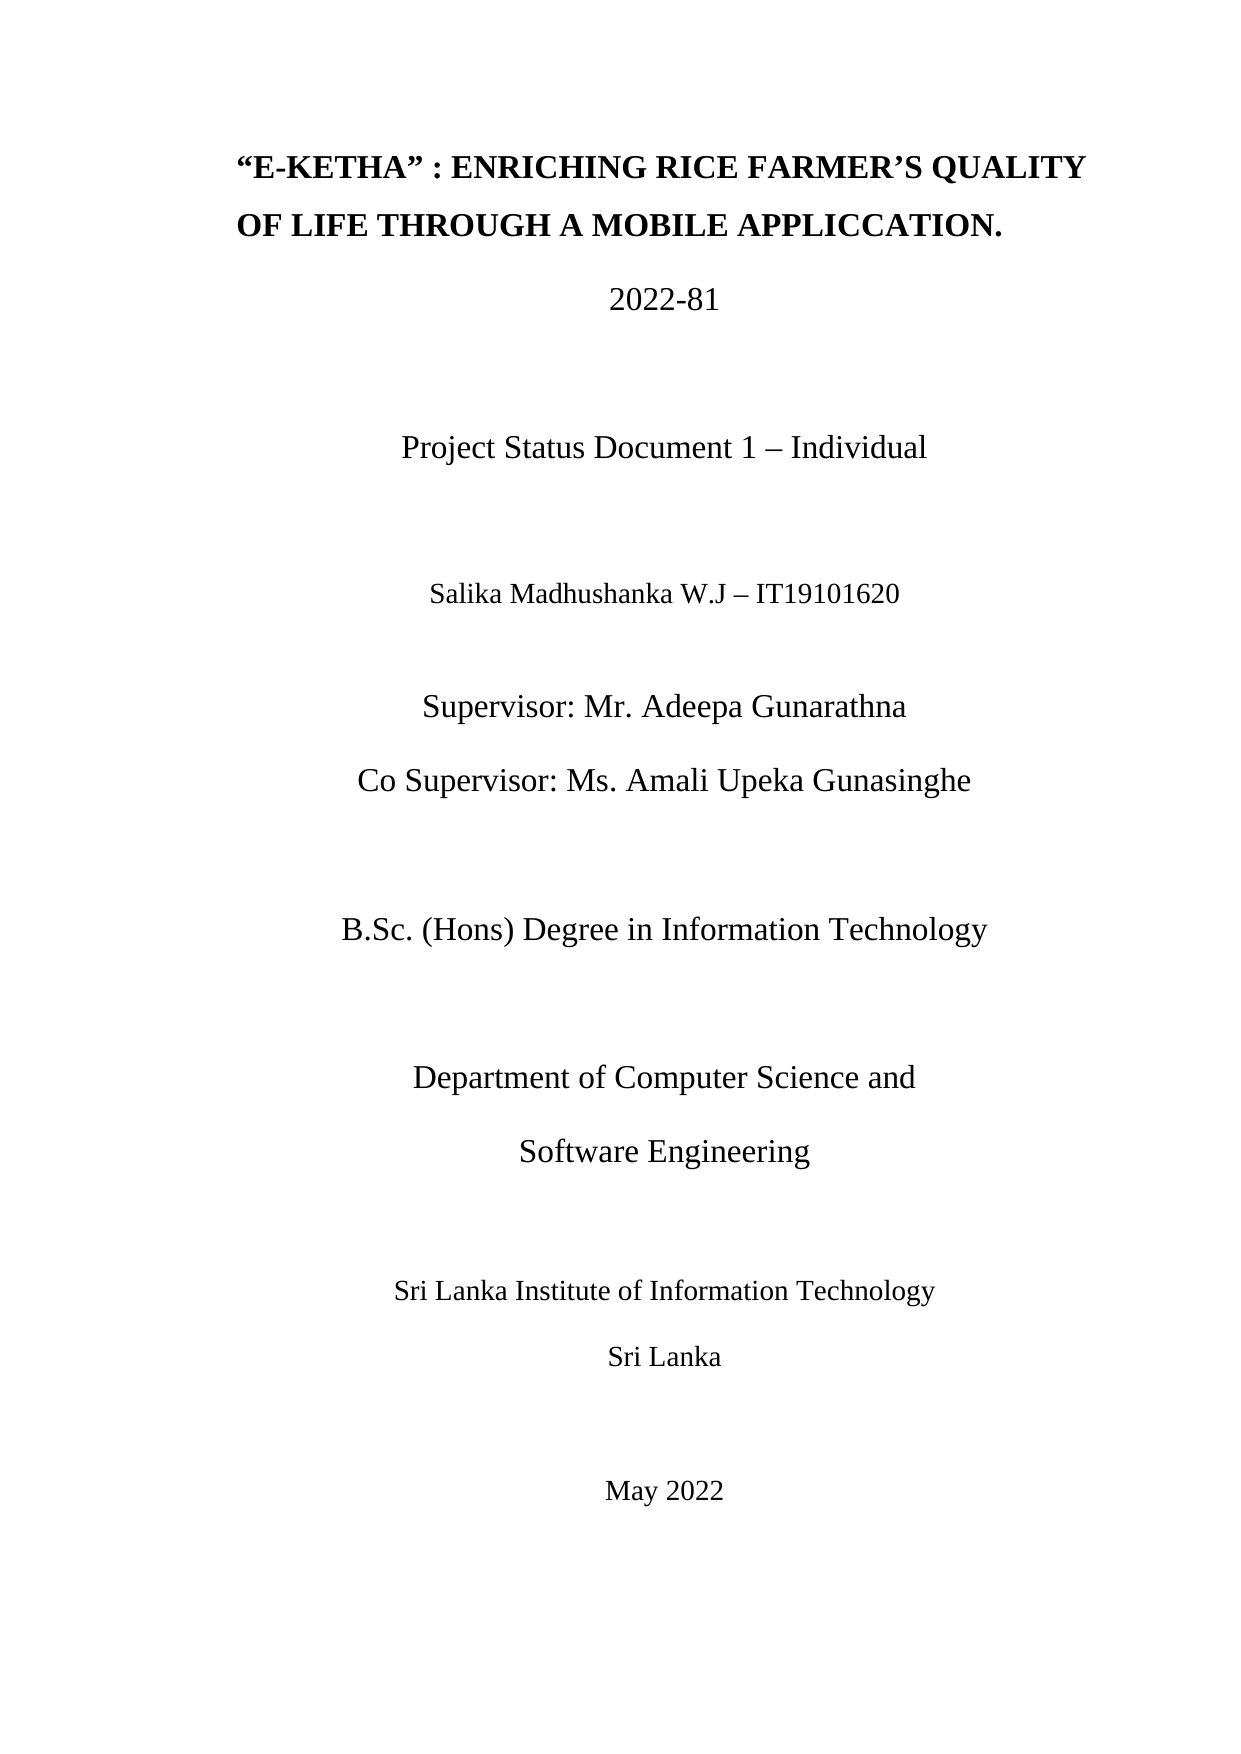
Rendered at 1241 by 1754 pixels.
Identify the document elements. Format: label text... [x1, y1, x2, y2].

text “E-KETHA” : ENRICHING RICE FARMER’S QUALITY OF LIFE THROUGH A MOBILE APPLICCATION. [236, 148, 1092, 243]
text Project Status Document 1 – Individual [236, 428, 1092, 466]
text Salika Madhushanka W.J – IT19101620 [236, 576, 1092, 609]
text Software Engineering [236, 1131, 1092, 1170]
text Sri Lanka [236, 1339, 1092, 1373]
text Supervisor: Mr. Adeepa Gunarathna [236, 686, 1092, 725]
text Sri Lanka Institute of Information Technology [236, 1273, 1092, 1306]
text Department of Computer Science and [236, 1057, 1092, 1096]
text May 2022 [236, 1473, 1092, 1507]
text 2022-81 [236, 279, 1092, 318]
text B.Sc. (Hons) Degree in Information Technology [236, 909, 1092, 947]
text Co Supervisor: Ms. Amali Upeka Gunasinghe [236, 761, 1092, 799]
